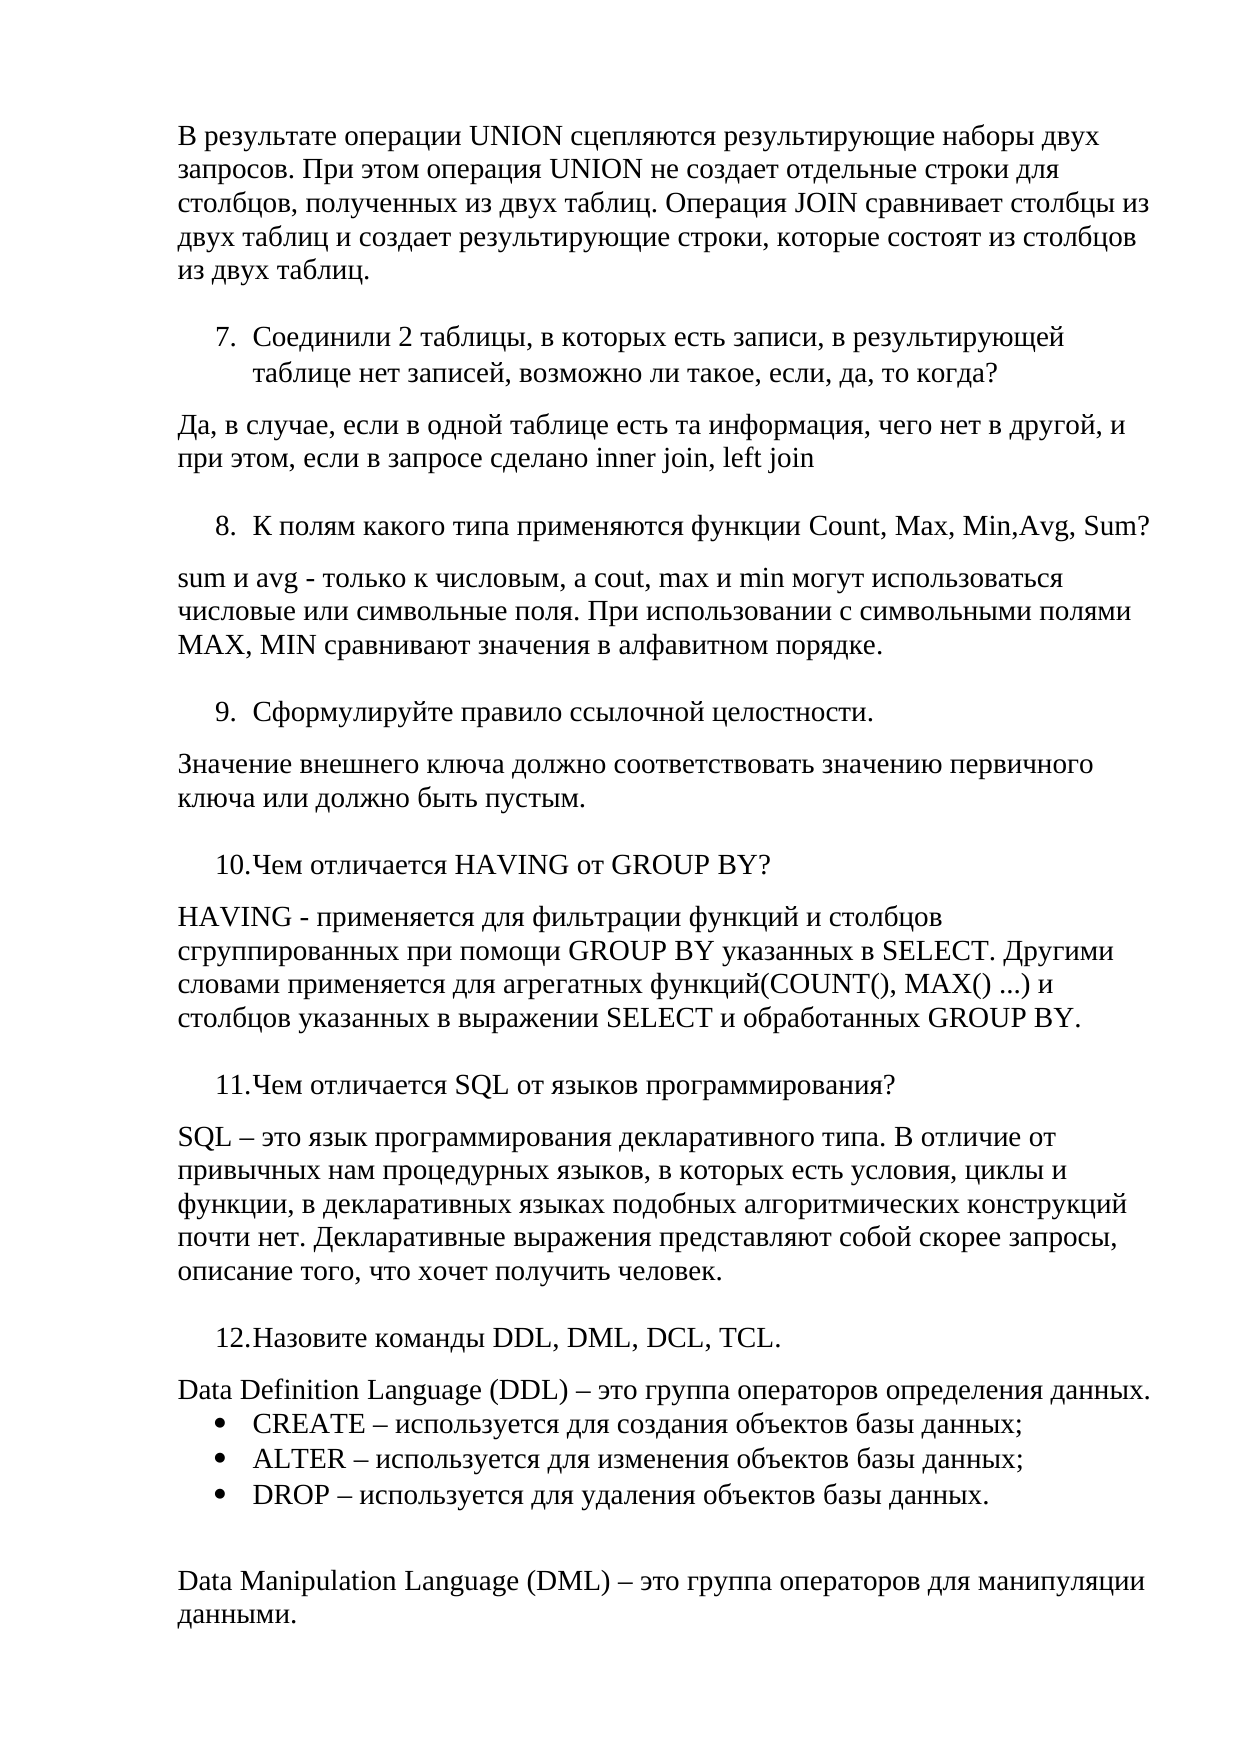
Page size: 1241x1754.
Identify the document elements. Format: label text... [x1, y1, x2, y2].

text HAVING - применяется для фильтрации функций и столбцов сгруппированных при помощи GROUP BY указанных в SELECT. Другими словами применяется для агрегатных функций(COUNT(), MAX() ...) и столбцов указанных в выражении SELECT и обработанных GROUP BY. [177, 899, 1152, 1033]
text SQL – это язык программирования декларативного типа. В отличие от привычных нам процедурных языков, в которых есть условия, циклы и функции, в декларативных языках подобных алгоритмических конструкций почти нет. Декларативные выражения представляют собой скорее запросы, описание того, что хочет получить человек. [177, 1119, 1152, 1287]
text sum и avg - только к числовым, а cout, max и min могут использоваться числовые или символьные поля. При использовании с символьными полями MAX, MIN сравнивают значения в алфавитном порядке. [177, 560, 1152, 661]
list DROP – используется для удаления объектов базы данных. [215, 1477, 1152, 1511]
text В результате операции UNION сцепляются результирующие наборы двух запросов. При этом операция UNION не создает отдельные строки для столбцов, полученных из двух таблиц. Операция JOIN сравнивает столбцы из двух таблиц и создает результирующие строки, которые состоят из столбцов из двух таблиц. [177, 118, 1152, 286]
list Чем отличается SQL от языков программирования? [215, 1067, 1152, 1100]
list CREATE – используется для создания объектов базы данных; [215, 1406, 1152, 1439]
list Чем отличается HAVING от GROUP BY? [215, 847, 1152, 880]
text Да, в случае, если в одной таблице есть та информация, чего нет в другой, и при этом, если в запросе сделано inner join, left join [177, 407, 1152, 474]
list Сформулируйте правило ссылочной целостности. [215, 694, 1152, 728]
list Соединили 2 таблицы, в которых есть записи, в результирующей таблице нет записей, возможно ли такое, если, да, то когда? [215, 319, 1152, 388]
list Назовите команды DDL, DML, DCL, TCL. [215, 1320, 1152, 1354]
list ALTER – используется для изменения объектов базы данных; [215, 1442, 1152, 1475]
text Data Manipulation Language (DML) – это группа операторов для манипуляции данными. [177, 1563, 1152, 1630]
list К полям какого типа применяются функции Count, Max, Min,Avg, Sum? [215, 508, 1152, 541]
text Значение внешнего ключа должно соответствовать значению первичного ключа или должно быть пустым. [177, 746, 1152, 813]
text Data Definition Language (DDL) – это группа операторов определения данных. [177, 1372, 1152, 1406]
